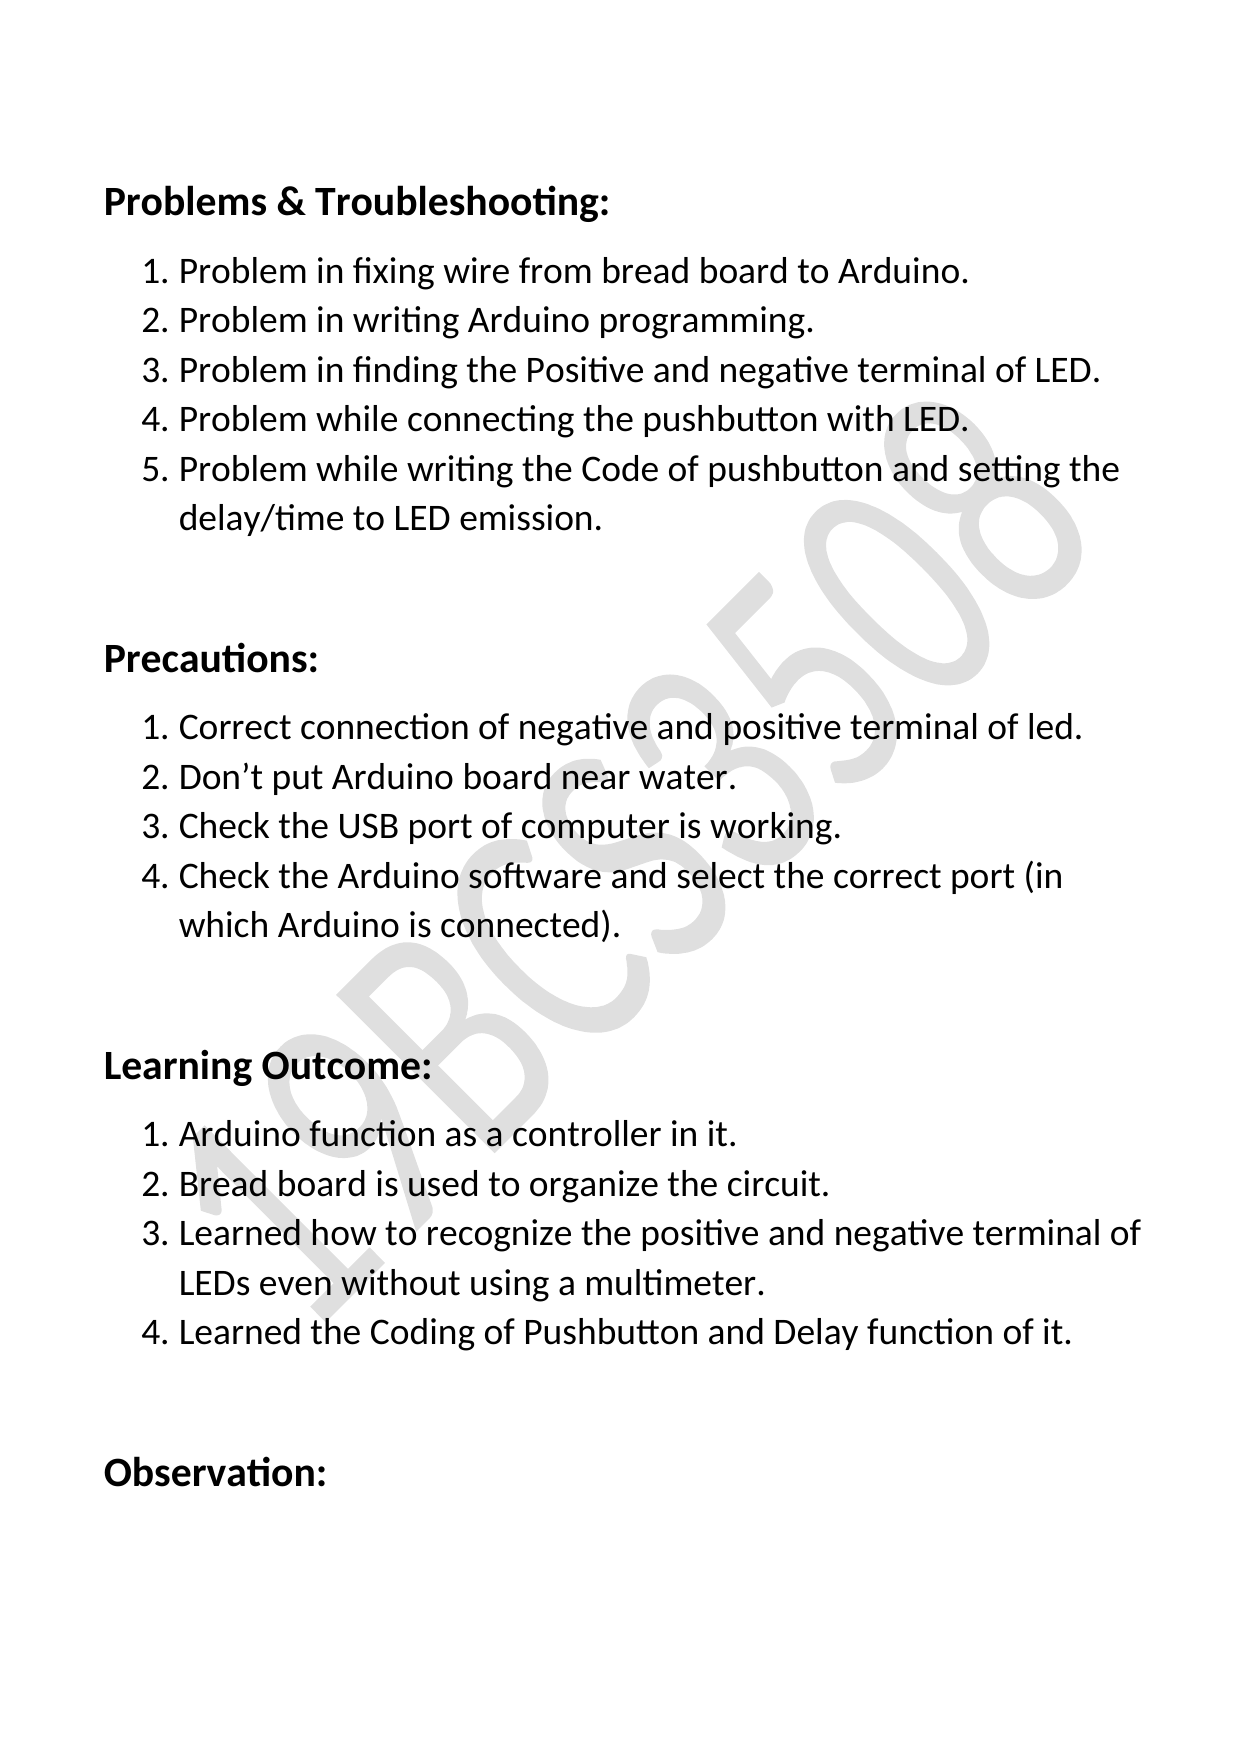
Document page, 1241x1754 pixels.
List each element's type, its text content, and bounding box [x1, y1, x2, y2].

list Check the USB port of computer is working. [141, 802, 1152, 848]
text Observation: [103, 1446, 1152, 1497]
list Problem in fixing wire from bread board to Arduino. [141, 247, 1152, 292]
list Correct connection of negative and positive terminal of led. [141, 703, 1152, 749]
list Learned the Coding of Pushbutton and Delay function of it. [141, 1308, 1152, 1354]
list Problem in writing Arduino programming. [141, 296, 1152, 342]
list Learned how to recognize the positive and negative terminal of LEDs even without using a multimeter. [141, 1209, 1152, 1305]
list Check the Arduino software and select the correct port (in which Arduino is connected). [141, 852, 1152, 947]
list Problem in finding the Positive and negative terminal of LED. [141, 346, 1152, 391]
list Arduino function as a controller in it. [141, 1110, 1152, 1156]
list Don’t put Arduino board near water. [141, 753, 1152, 798]
list Bread board is used to organize the circuit. [141, 1160, 1152, 1206]
text Learning Outcome: [103, 1039, 1152, 1090]
list Problem while connecting the pushbutton with LED. [141, 395, 1152, 441]
text Problems & Troubleshooting: [103, 175, 1152, 226]
text Precautions: [103, 632, 1152, 682]
list Problem while writing the Code of pushbutton and setting the delay/time to LED emission. [141, 444, 1152, 540]
